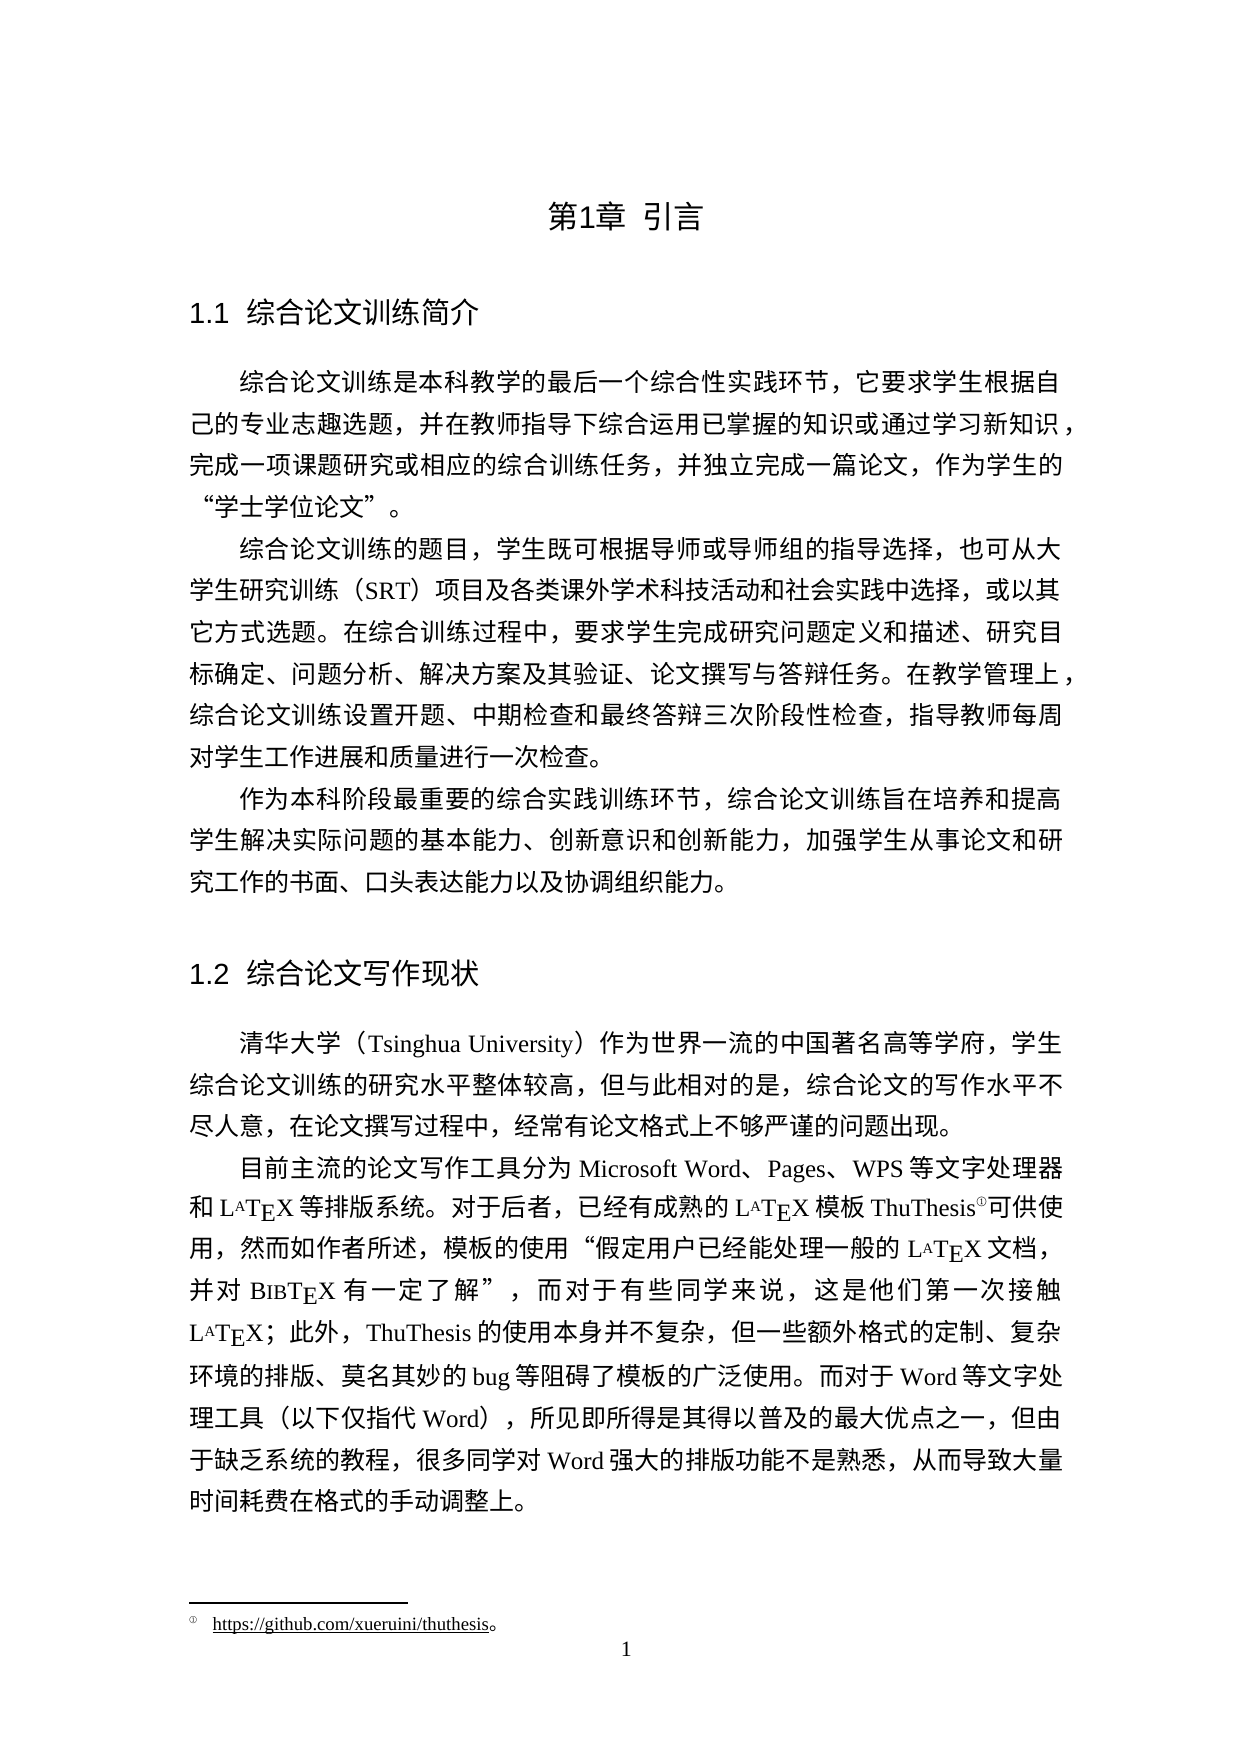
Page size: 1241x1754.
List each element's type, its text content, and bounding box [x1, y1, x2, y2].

text 清华大学（Tsinghua University）作为世界一流的中国著名高等学府，学生综合论文训练的研究水平整体较高，但与此相对的是，综合论文的写作水平不尽人意，在论文撰写过程中，经常有论文格式上不够严谨的问题出现。 [189, 1018, 1063, 1143]
text 目前主流的论文写作工具分为Microsoft Word、Pages、WPS等文字处理器和LaTeX等排版系统。对于后者，已经有成熟的LaTeX模板ThuThesis可供使用，然而如作者所述，模板的使用“假定用户已经能处理一般的LaTeX文档，并对BIBTeX有一定了解”，而对于有些同学来说，这是他们第一次接触LaTeX；此外，ThuThesis的使用本身并不复杂，但一些额外格式的定制、复杂环境的排版、莫名其妙的bug等阻碍了模板的广泛使用。而对于Word等文字处理工具（以下仅指代Word），所见即所得是其得以普及的最大优点之一，但由于缺乏系统的教程，很多同学对Word强大的排版功能不是熟悉，从而导致大量时间耗费在格式的手动调整上。 [189, 1143, 1063, 1518]
text 综合论文训练是本科教学的最后一个综合性实践环节，它要求学生根据自己的专业志趣选题，并在教师指导下综合运用已掌握的知识或通过学习新知识，完成一项课题研究或相应的综合训练任务，并独立完成一篇论文，作为学生的“学士学位论文”。 [189, 357, 1063, 524]
subtitle 综合论文写作现状 [189, 951, 1063, 993]
subtitle 综合论文训练简介 [189, 290, 1063, 332]
text 作为本科阶段最重要的综合实践训练环节，综合论文训练旨在培养和提高学生解决实际问题的基本能力、创新意识和创新能力，加强学生从事论文和研究工作的书面、口头表达能力以及协调组织能力。 [189, 774, 1063, 899]
text 综合论文训练的题目，学生既可根据导师或导师组的指导选择，也可从大学生研究训练（SRT）项目及各类课外学术科技活动和社会实践中选择，或以其它方式选题。在综合训练过程中，要求学生完成研究问题定义和描述、研究目标确定、问题分析、解决方案及其验证、论文撰写与答辩任务。在教学管理上，综合论文训练设置开题、中期检查和最终答辩三次阶段性检查，指导教师每周对学生工作进展和质量进行一次检查。 [189, 524, 1063, 774]
subtitle 引言 [189, 192, 1063, 238]
